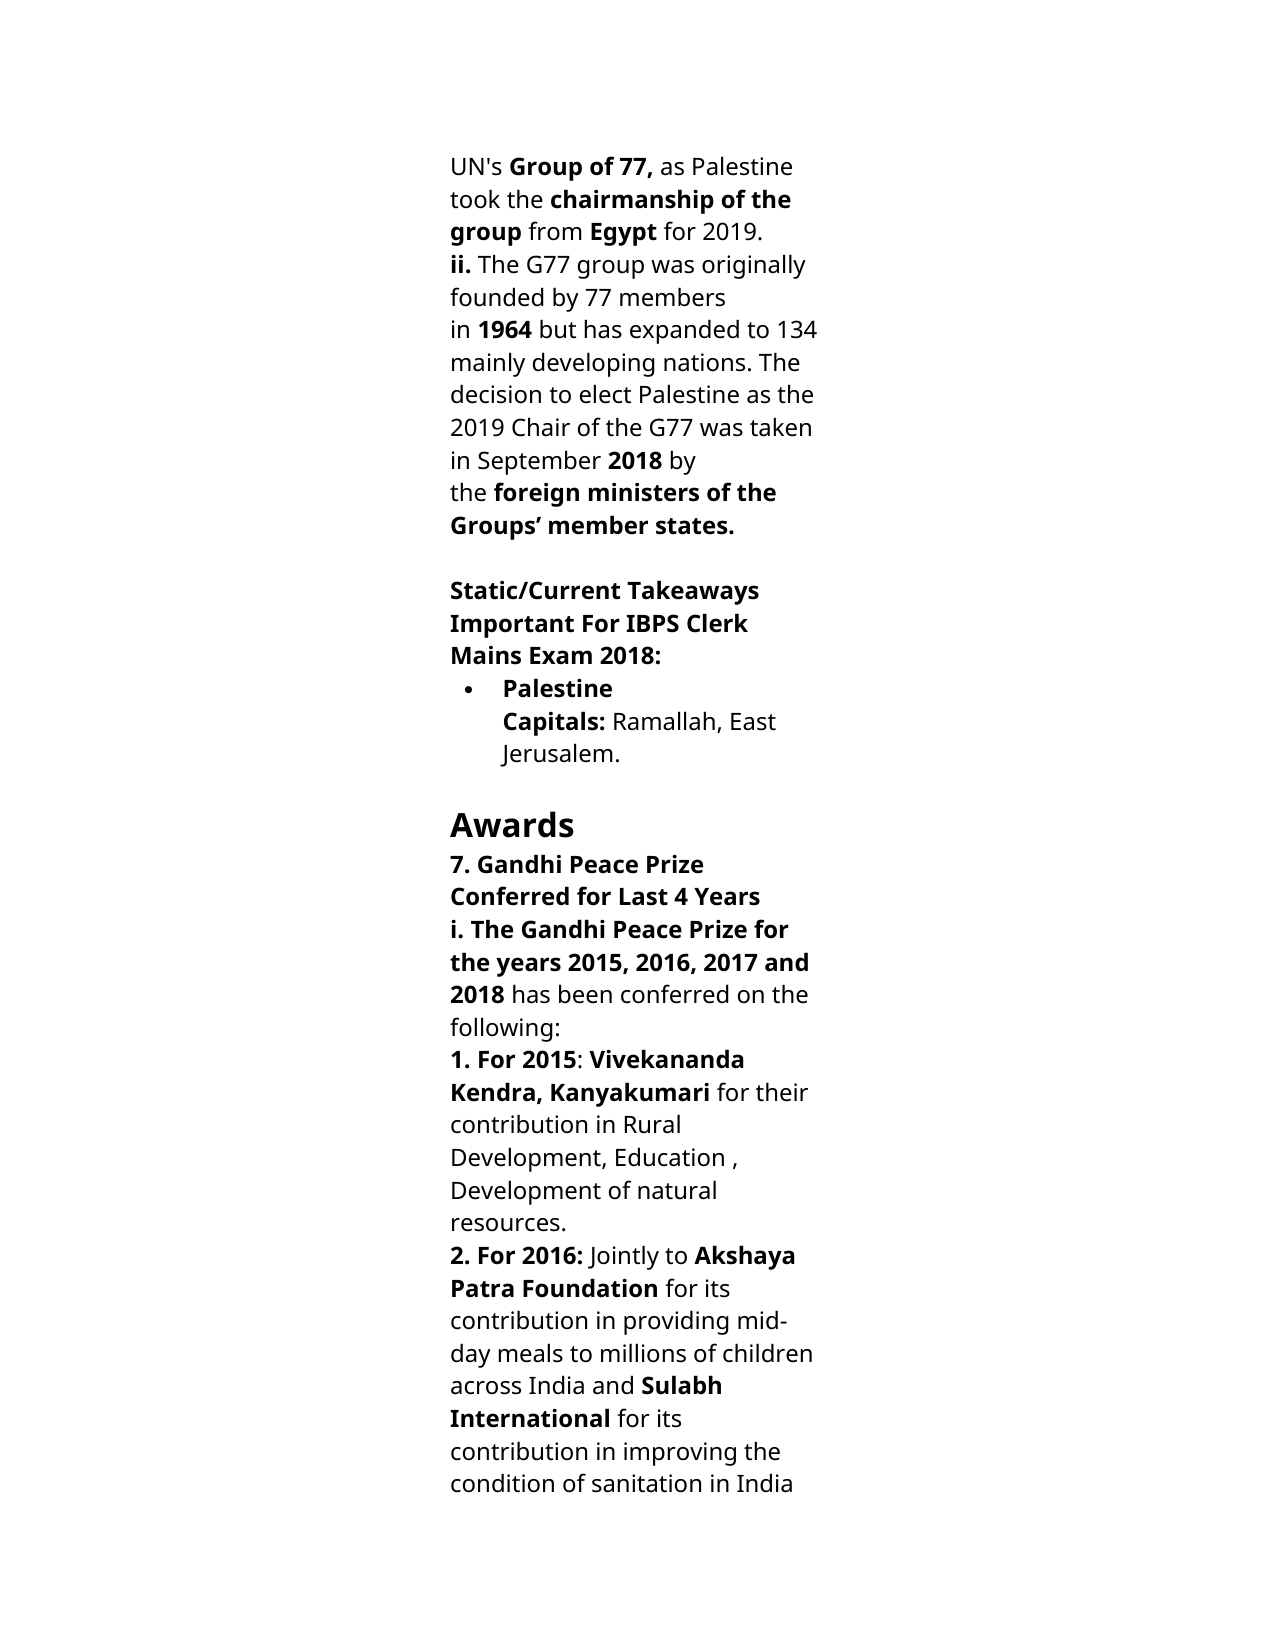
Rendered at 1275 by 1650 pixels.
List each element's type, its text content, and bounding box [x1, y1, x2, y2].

text 1. For 2015: Vivekananda Kendra, Kanyakumari for their contribution in Rural Development, Education , Development of natural resources. [450, 1043, 825, 1239]
text Static/Current Takeaways Important For IBPS Clerk Mains Exam 2018: [450, 574, 825, 672]
list Palestine Capitals: Ramallah, East Jerusalem. [465, 672, 825, 769]
text ii. The G77 group was originally founded by 77 members in 1964 but has expanded to 134 mainly developing nations. The decision to elect Palestine as the 2019 Chair of the G77 was taken in September 2018 by the foreign ministers of the Groups’ member states. [450, 248, 825, 541]
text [450, 150, 825, 248]
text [450, 1239, 825, 1499]
text i. The Gandhi Peace Prize for the years 2015, 2016, 2017 and 2018 has been conferred on the following: [450, 913, 825, 1043]
text Awards [450, 802, 825, 847]
text 7. Gandhi Peace Prize Conferred for Last 4 Years [450, 847, 825, 913]
